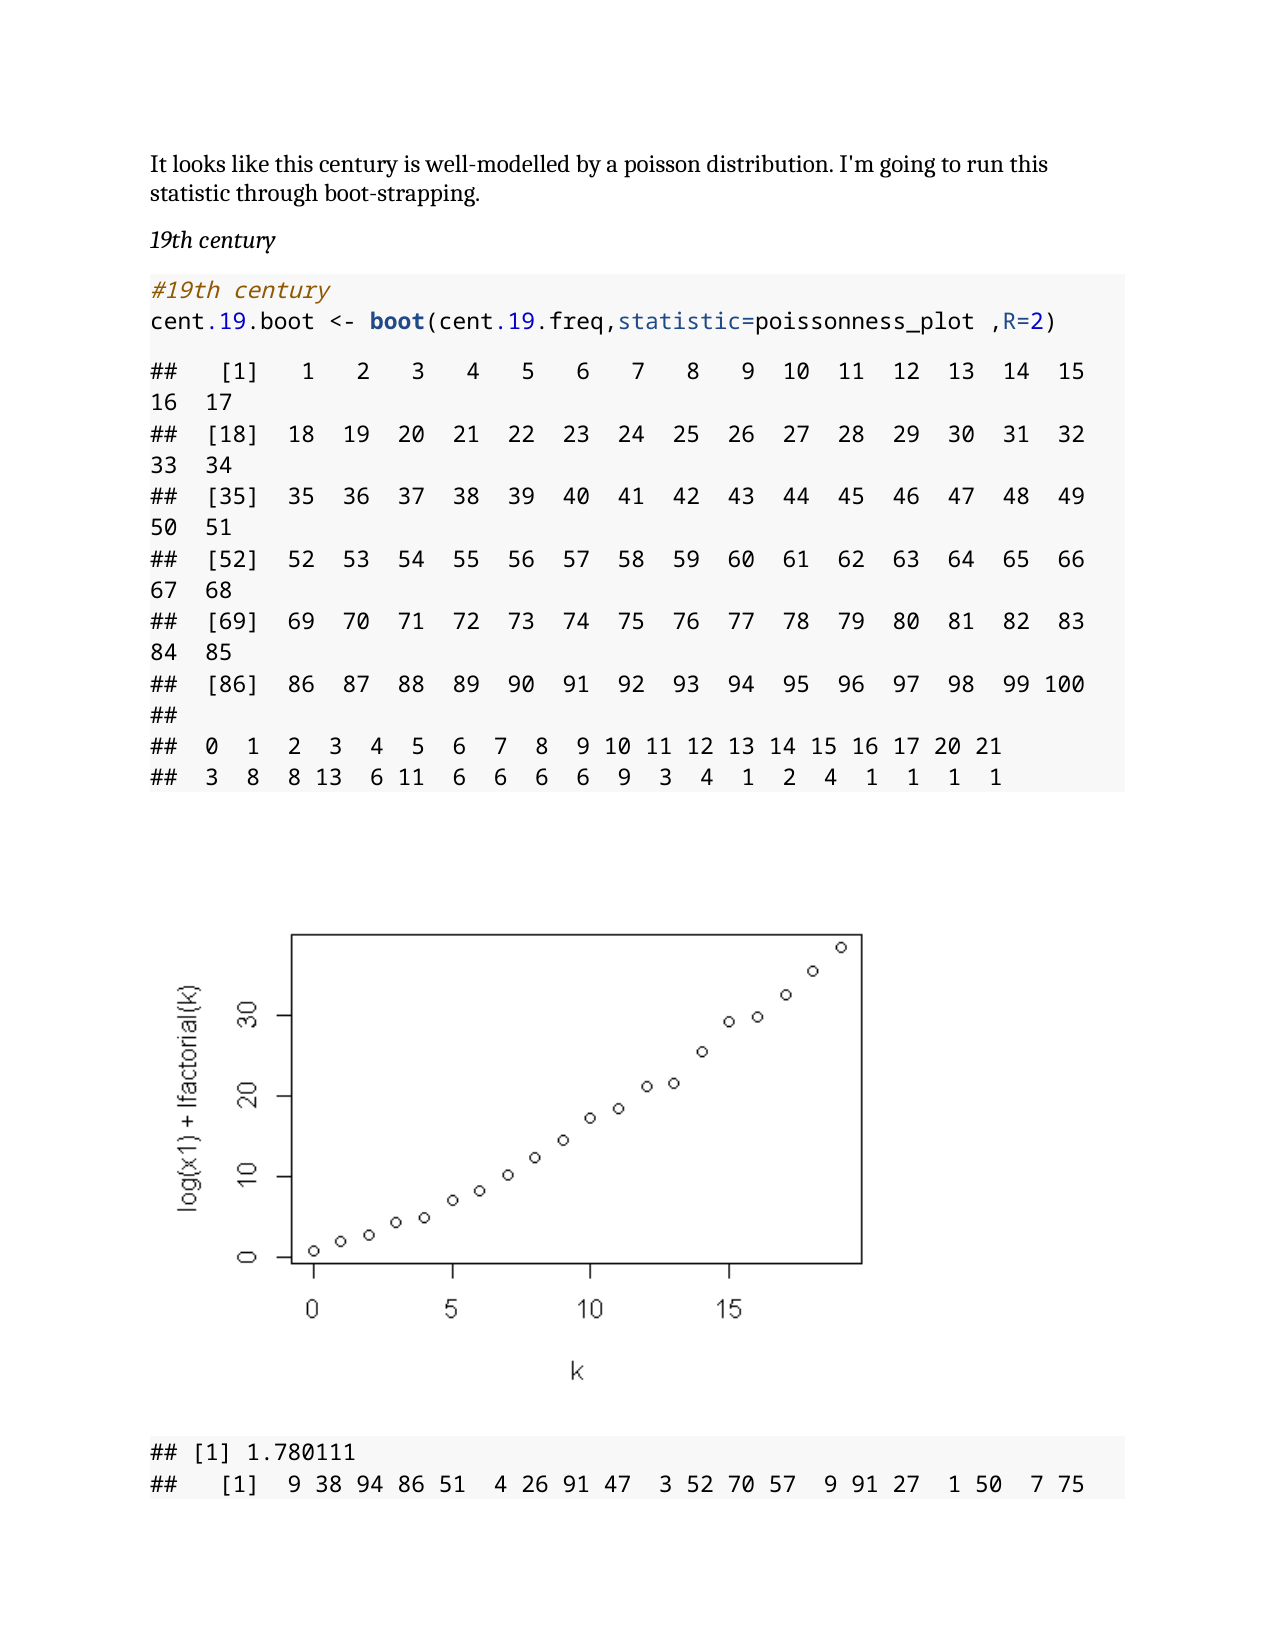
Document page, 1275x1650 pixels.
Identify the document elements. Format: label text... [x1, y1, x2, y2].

text It looks like this century is well-modelled by a poisson distribution. I'm going to run this statistic through boot-strapping. [150, 150, 1125, 207]
text ## [1] 1 2 3 4 5 6 7 8 9 10 11 12 13 14 15 16 17 ## [18] 18 19 20 21 22 23 24 25 26 27 28 29 30 31 32 33 34 ## [35] 35 36 37 38 39 40 41 42 43 44 45 46 47 48 49 50 51 ## [52] 52 53 54 55 56 57 58 59 60 61 62 63 64 65 66 67 68 ## [69] 69 70 71 72 73 74 75 76 77 78 79 80 81 82 83 84 85 ## [86] 86 87 88 89 90 91 92 93 94 95 96 97 98 99 100 ## ## 0 1 2 3 4 5 6 7 8 9 10 11 12 13 14 15 16 17 20 21 ## 3 8 8 13 6 11 6 6 6 6 9 3 4 1 2 4 1 1 1 1 [150, 355, 1125, 792]
text 19th century [150, 226, 1125, 255]
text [150, 1436, 1125, 1499]
text #19th century cent.19.boot <- boot(cent.19.freq,statistic=poissonness_plot ,R=2) [329, 274, 1125, 336]
picture [168, 811, 925, 1418]
